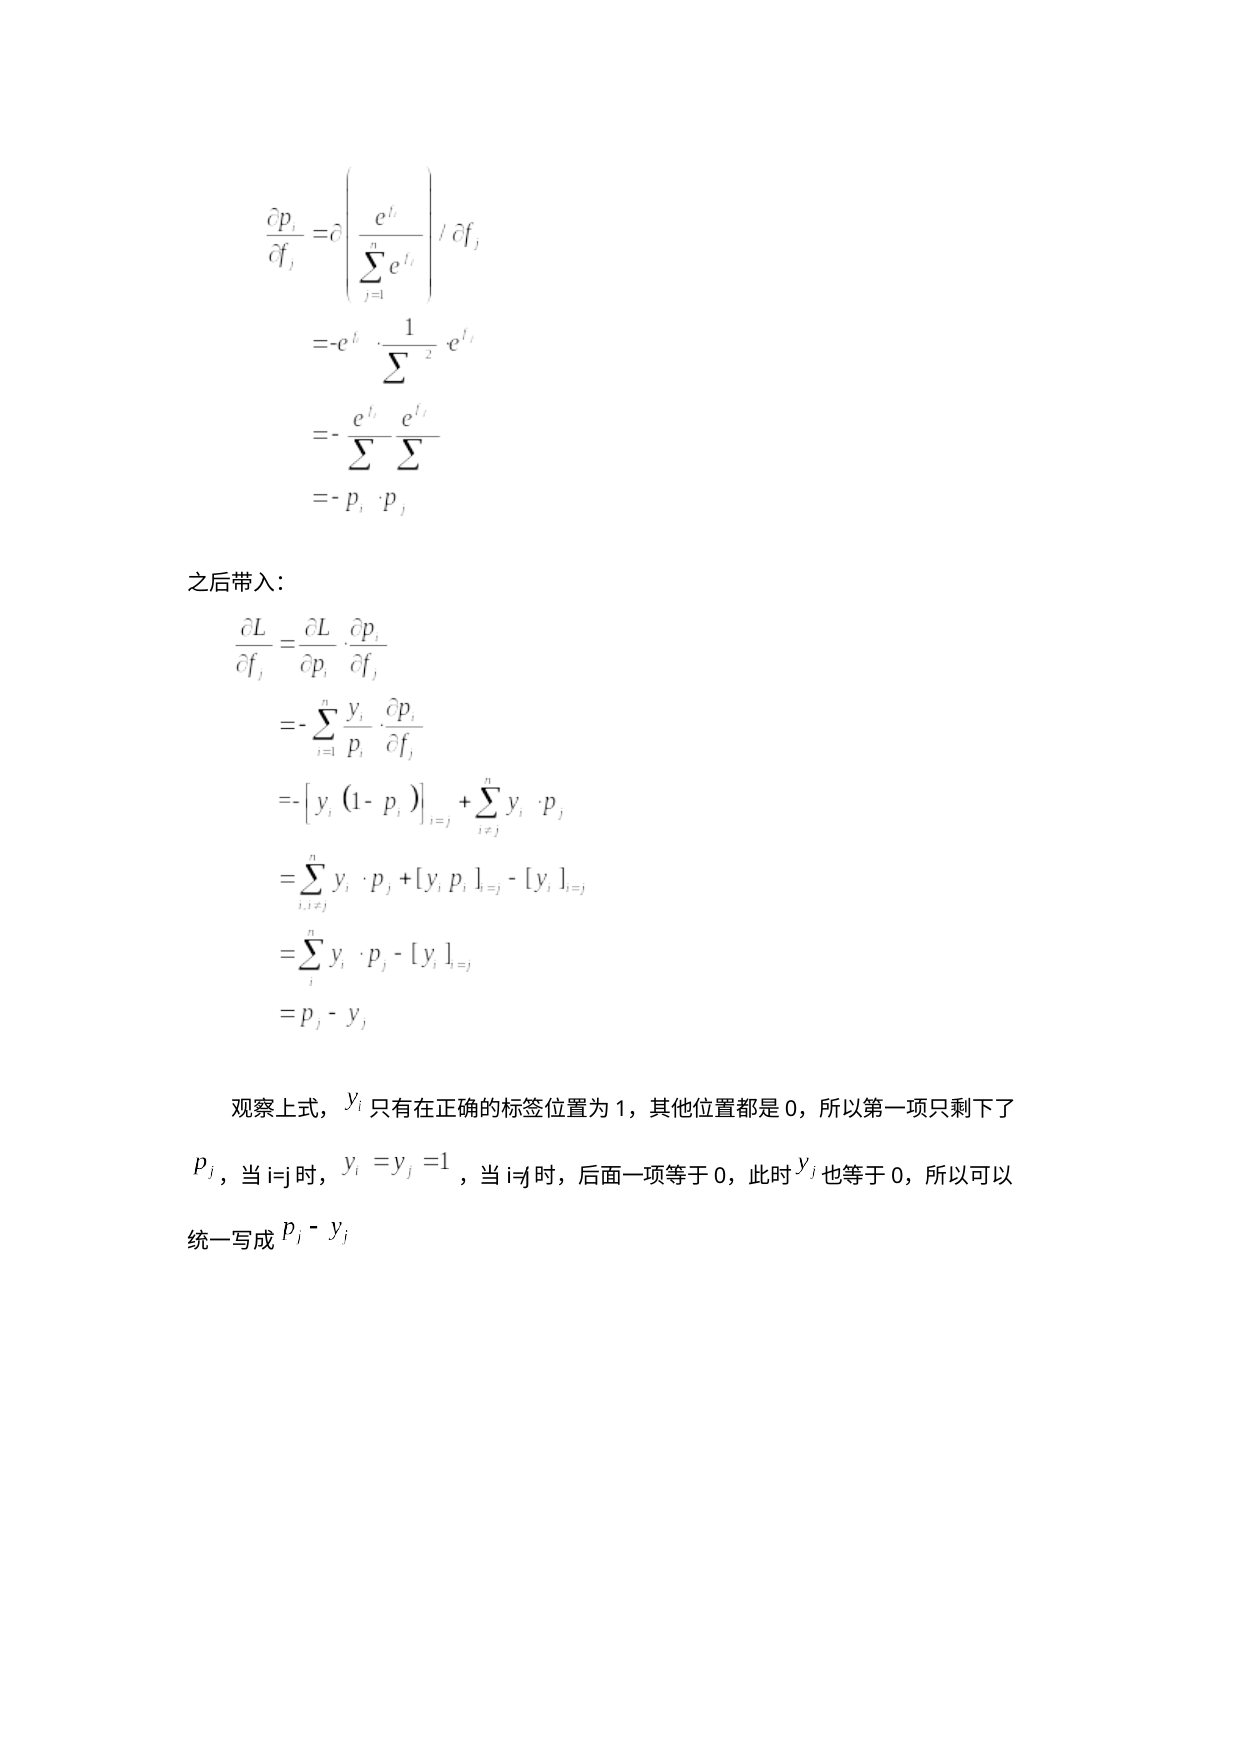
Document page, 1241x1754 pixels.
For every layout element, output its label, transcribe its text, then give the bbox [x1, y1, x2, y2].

list 观察上式，只有在正确的标签位置为1，其他位置都是0，所以第一项只剩下了，当i=j时， ，当i≠j时，后面一项等于0，此时也等于0，所以可以统一写成 [187, 1077, 1031, 1272]
list 之后带入： [187, 564, 1031, 597]
